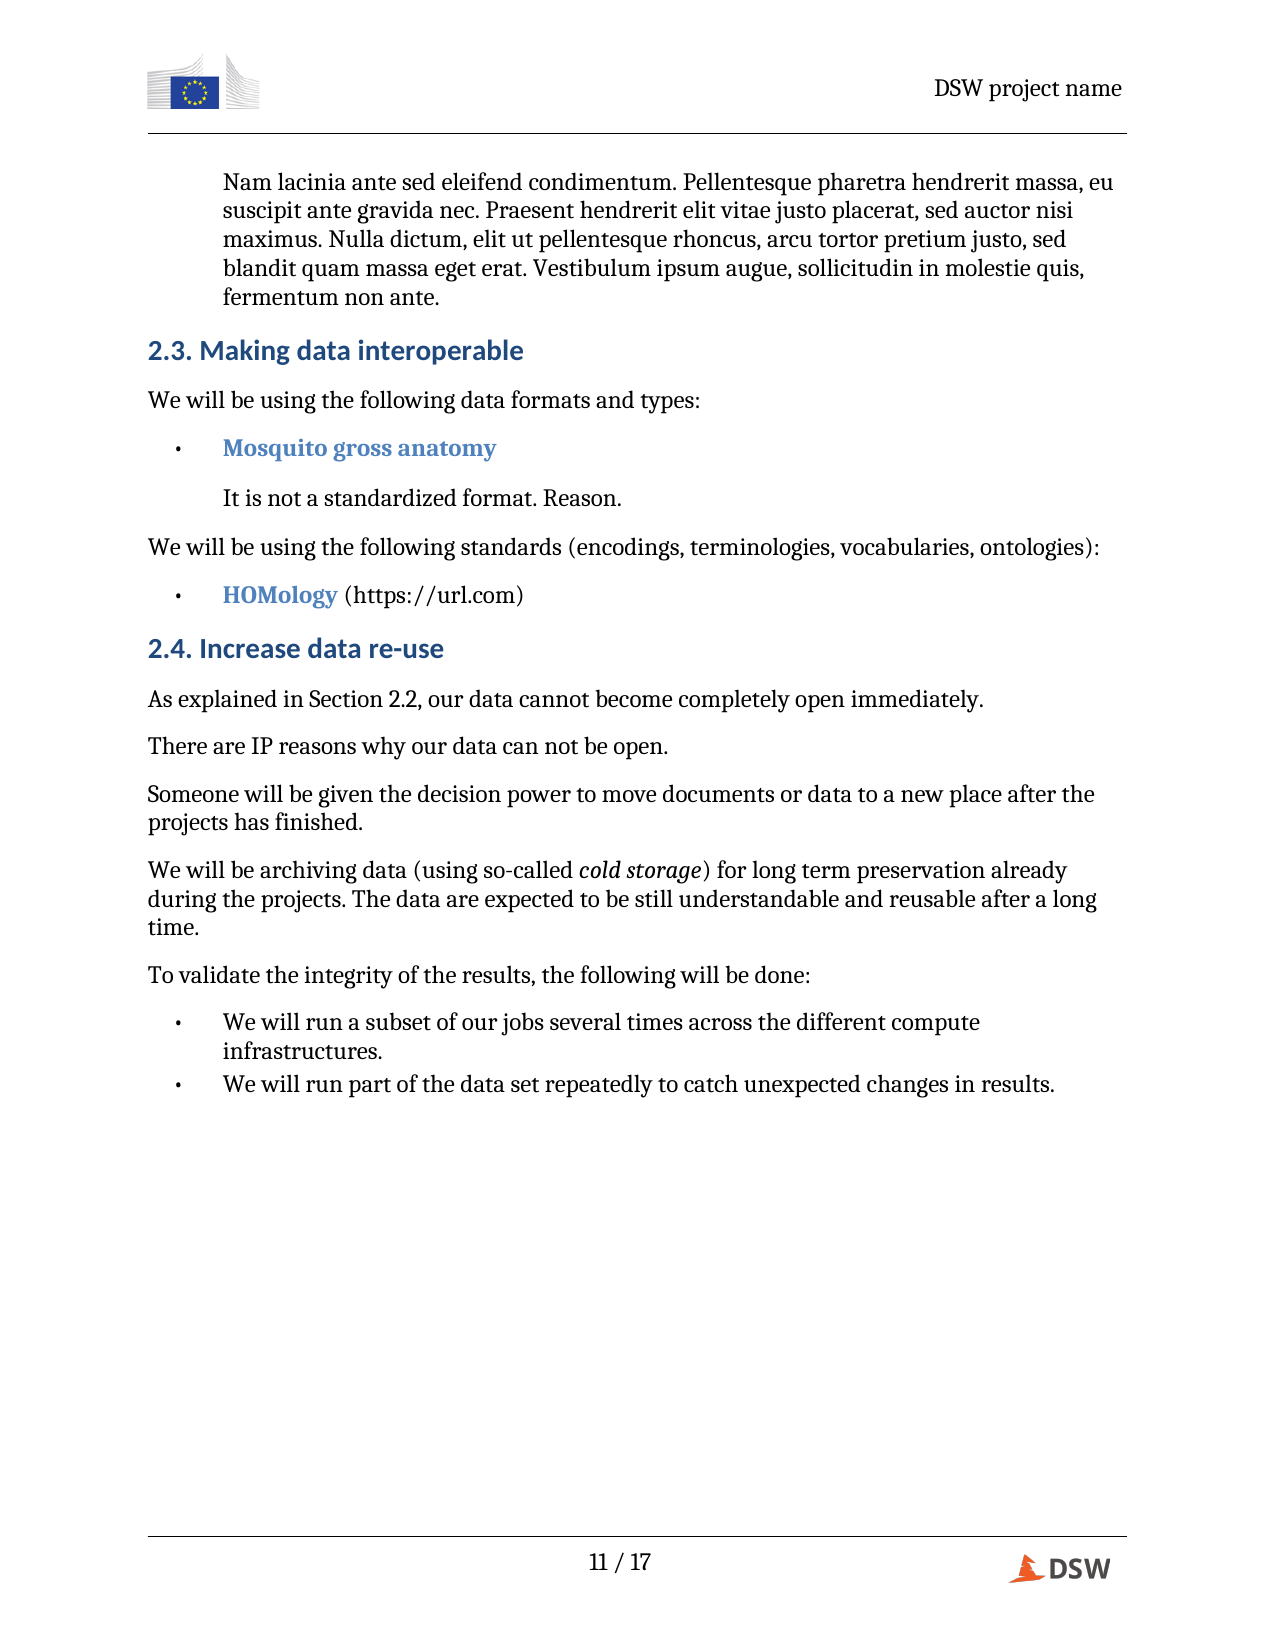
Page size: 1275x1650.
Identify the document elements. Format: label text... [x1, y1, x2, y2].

text There are IP reasons why our data can not be open. [148, 732, 1127, 761]
picture [1001, 1547, 1111, 1589]
list HOMology (https://url.com) [173, 581, 1127, 609]
list We will run a subset of our jobs several times across the different compute infrastructures. [173, 1008, 1127, 1066]
text We will be using the following data formats and types: [148, 386, 1127, 415]
subtitle 2.3. Making data interoperable [148, 332, 1127, 368]
picture [147, 53, 260, 109]
list It is not a standardized format. Reason. [173, 483, 1127, 512]
text As explained in Section 2.2, our data cannot become completely open immediately. [148, 684, 1127, 713]
text We will be using the following standards (encodings, terminologies, vocabularies, ontologies): [148, 533, 1127, 562]
list We will run part of the data set repeatedly to catch unexpected changes in results. [173, 1069, 1127, 1098]
text To validate the integrity of the results, the following will be done: [148, 961, 1127, 989]
list Mosquito gross anatomy [173, 434, 1127, 463]
text Someone will be given the decision power to move documents or data to a new place after the projects has finished. [148, 779, 1127, 837]
subtitle 2.4. Increase data re-use [148, 630, 1127, 666]
text We will be archiving data (using so-called cold storage) for long term preservation already during the projects. The data are expected to be still understandable and reusable after a long time. [148, 856, 1127, 942]
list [173, 167, 1127, 311]
